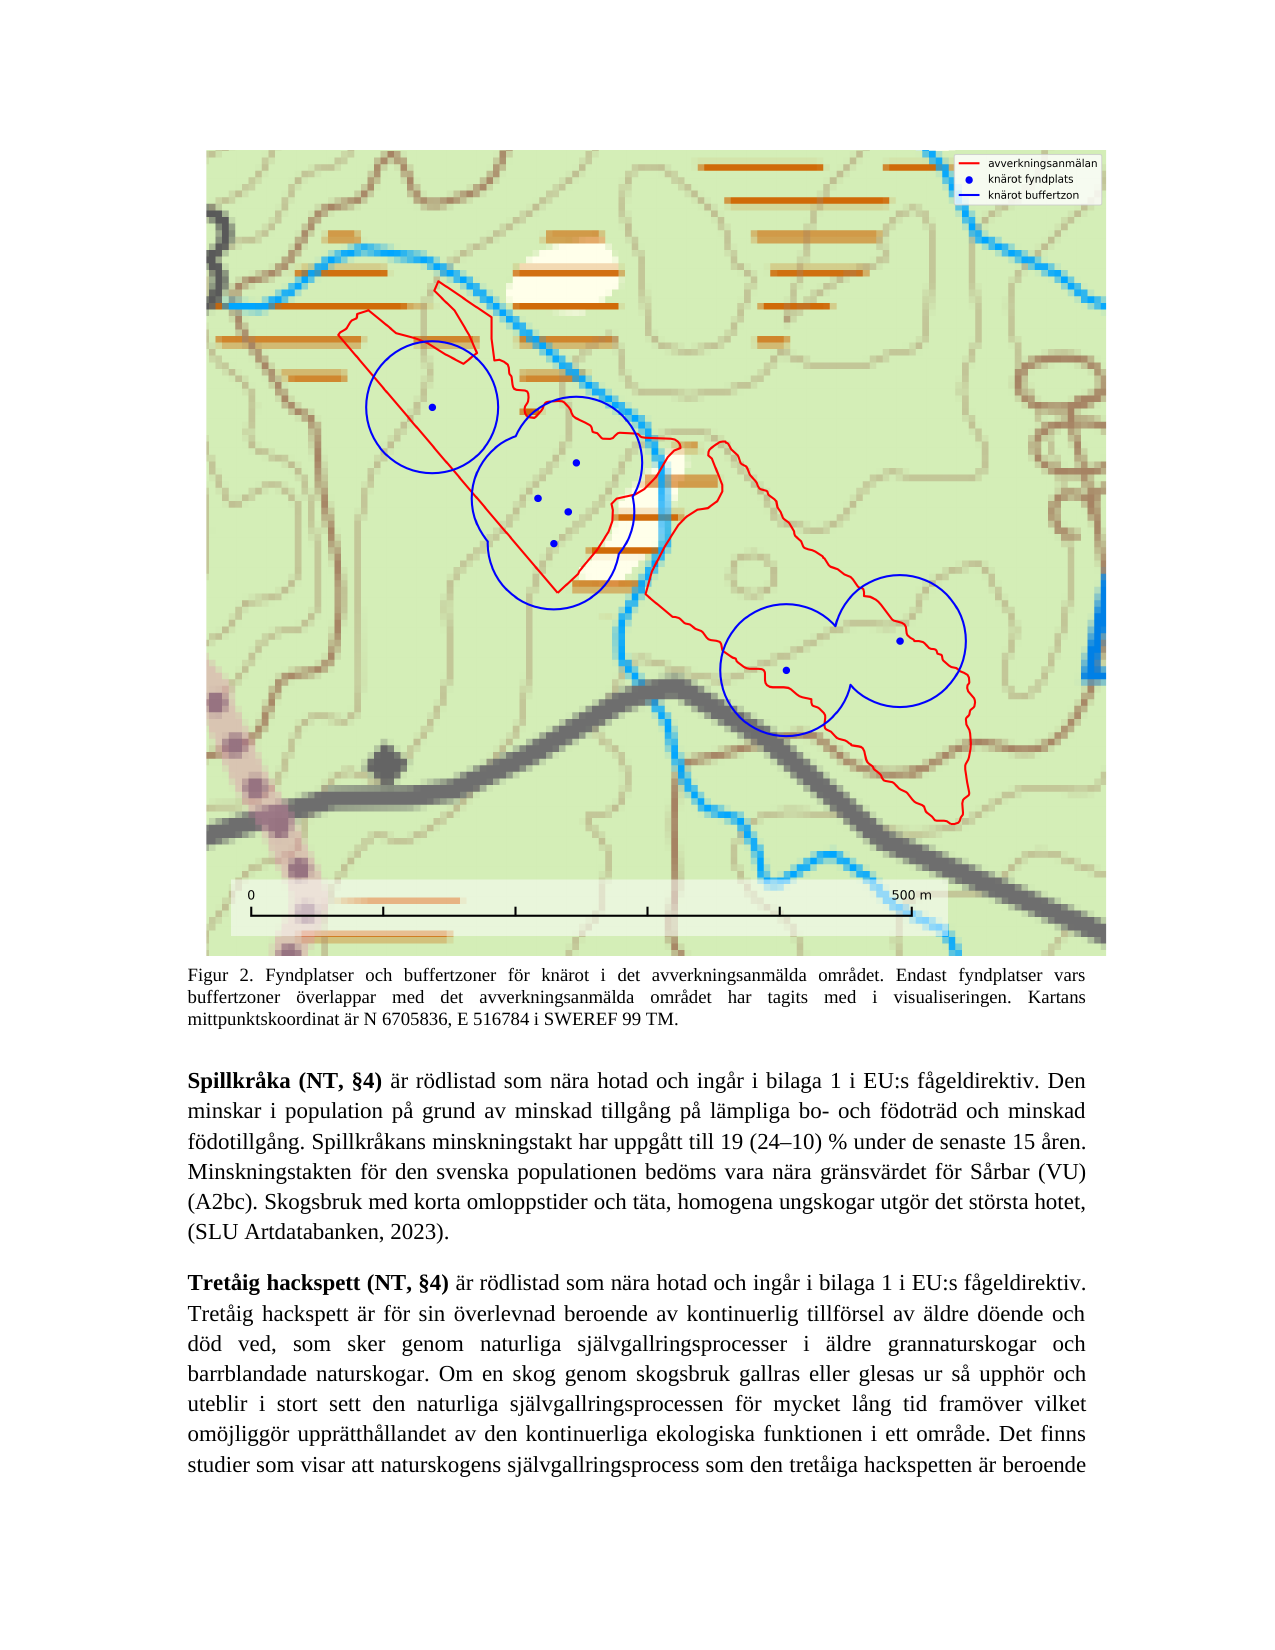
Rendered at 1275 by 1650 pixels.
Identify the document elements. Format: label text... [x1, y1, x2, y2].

text Spillkråka (NT, §4) är rödlistad som nära hotad och ingår i bilaga 1 i EU:s fågeldirektiv. Den minskar i population på grund av minskad tillgång på lämpliga bo- och födoträd och minskad födotillgång. Spillkråkans minskningstakt har uppgått till 19 (24–10) % under de senaste 15 åren. Minskningstakten för den svenska populationen bedöms vara nära gränsvärdet för Sårbar (VU) (A2bc). Skogsbruk med korta omloppstider och täta, homogena ungskogar utgör det största hotet, (SLU Artdatabanken, 2023). [187, 1067, 1087, 1245]
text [187, 1269, 1087, 1477]
picture [206, 150, 1107, 956]
text Figur 2. Fyndplatser och buffertzoner för knärot i det avverkningsanmälda området. Endast fyndplatser vars buffertzoner överlappar med det avverkningsanmälda området har tagits med i visualiseringen. Kartans mittpunktskoordinat är N 6705836, E 516784 i SWEREF 99 TM. [187, 964, 1087, 1029]
